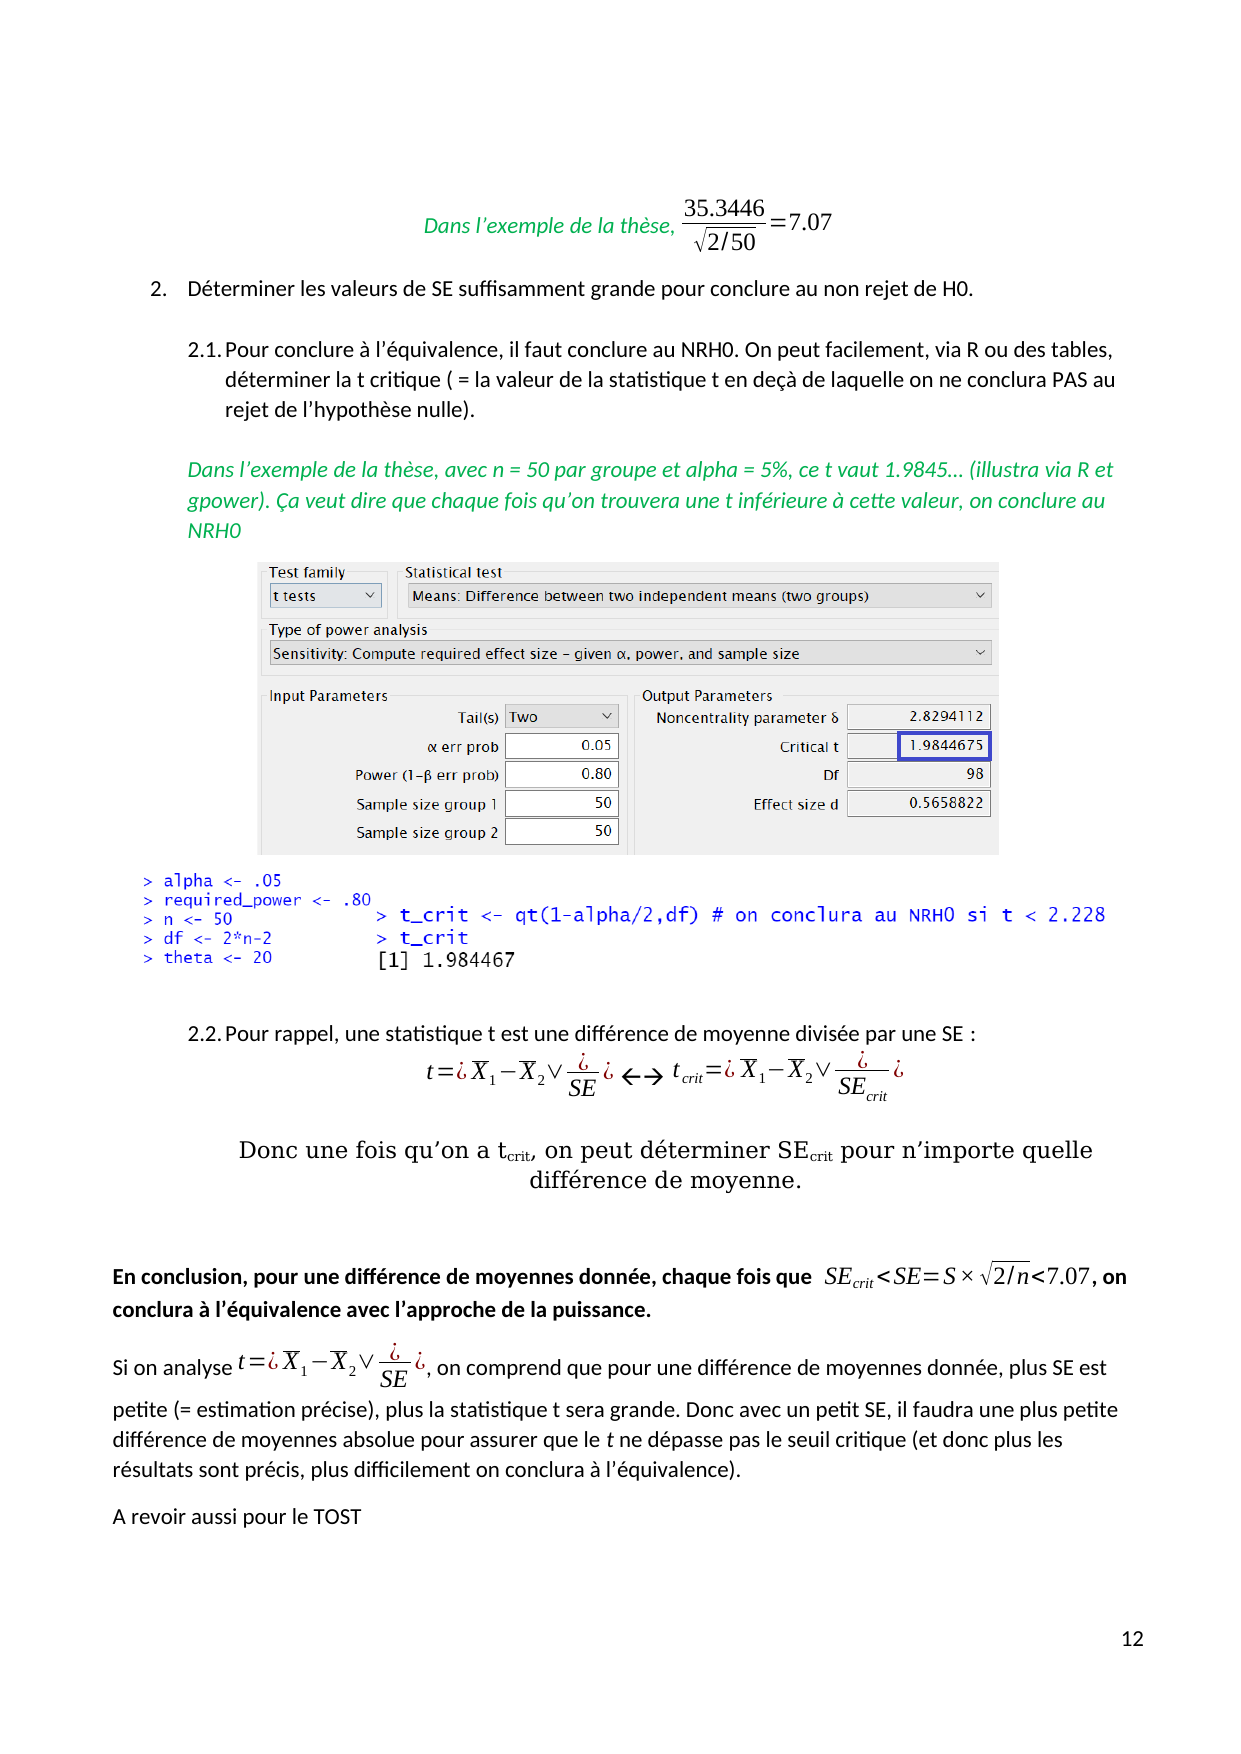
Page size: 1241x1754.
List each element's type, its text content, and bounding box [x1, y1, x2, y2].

text En conclusion, pour une différence de moyennes donnée, chaque fois que , on conclura à l’équivalence avec l’approche de la puissance. [112, 1259, 1144, 1323]
list Dans l’exemple de la thèse, avec n = 50 par groupe et alpha = 5%, ce t vaut 1.9845… (illustra via R et gpower). Ça veut dire que chaque fois qu’on trouvera une t inférieure à cette valeur, on conclure au NRH0 [187, 456, 1144, 544]
list Pour rappel, une statistique t est une différence de moyenne divisée par une SE : [187, 1019, 1144, 1047]
picture [257, 562, 999, 855]
list Donc une fois qu’on a tcrit, on peut déterminer SEcrit pour n’importe quelle différence de moyenne. [187, 1136, 1144, 1193]
text A revoir aussi pour le TOST [112, 1502, 1144, 1530]
picture [140, 873, 1116, 971]
list Déterminer les valeurs de SE suffisamment grande pour conclure au non rejet de H0. [150, 274, 1144, 302]
text Dans l’exemple de la thèse, [112, 194, 1144, 256]
